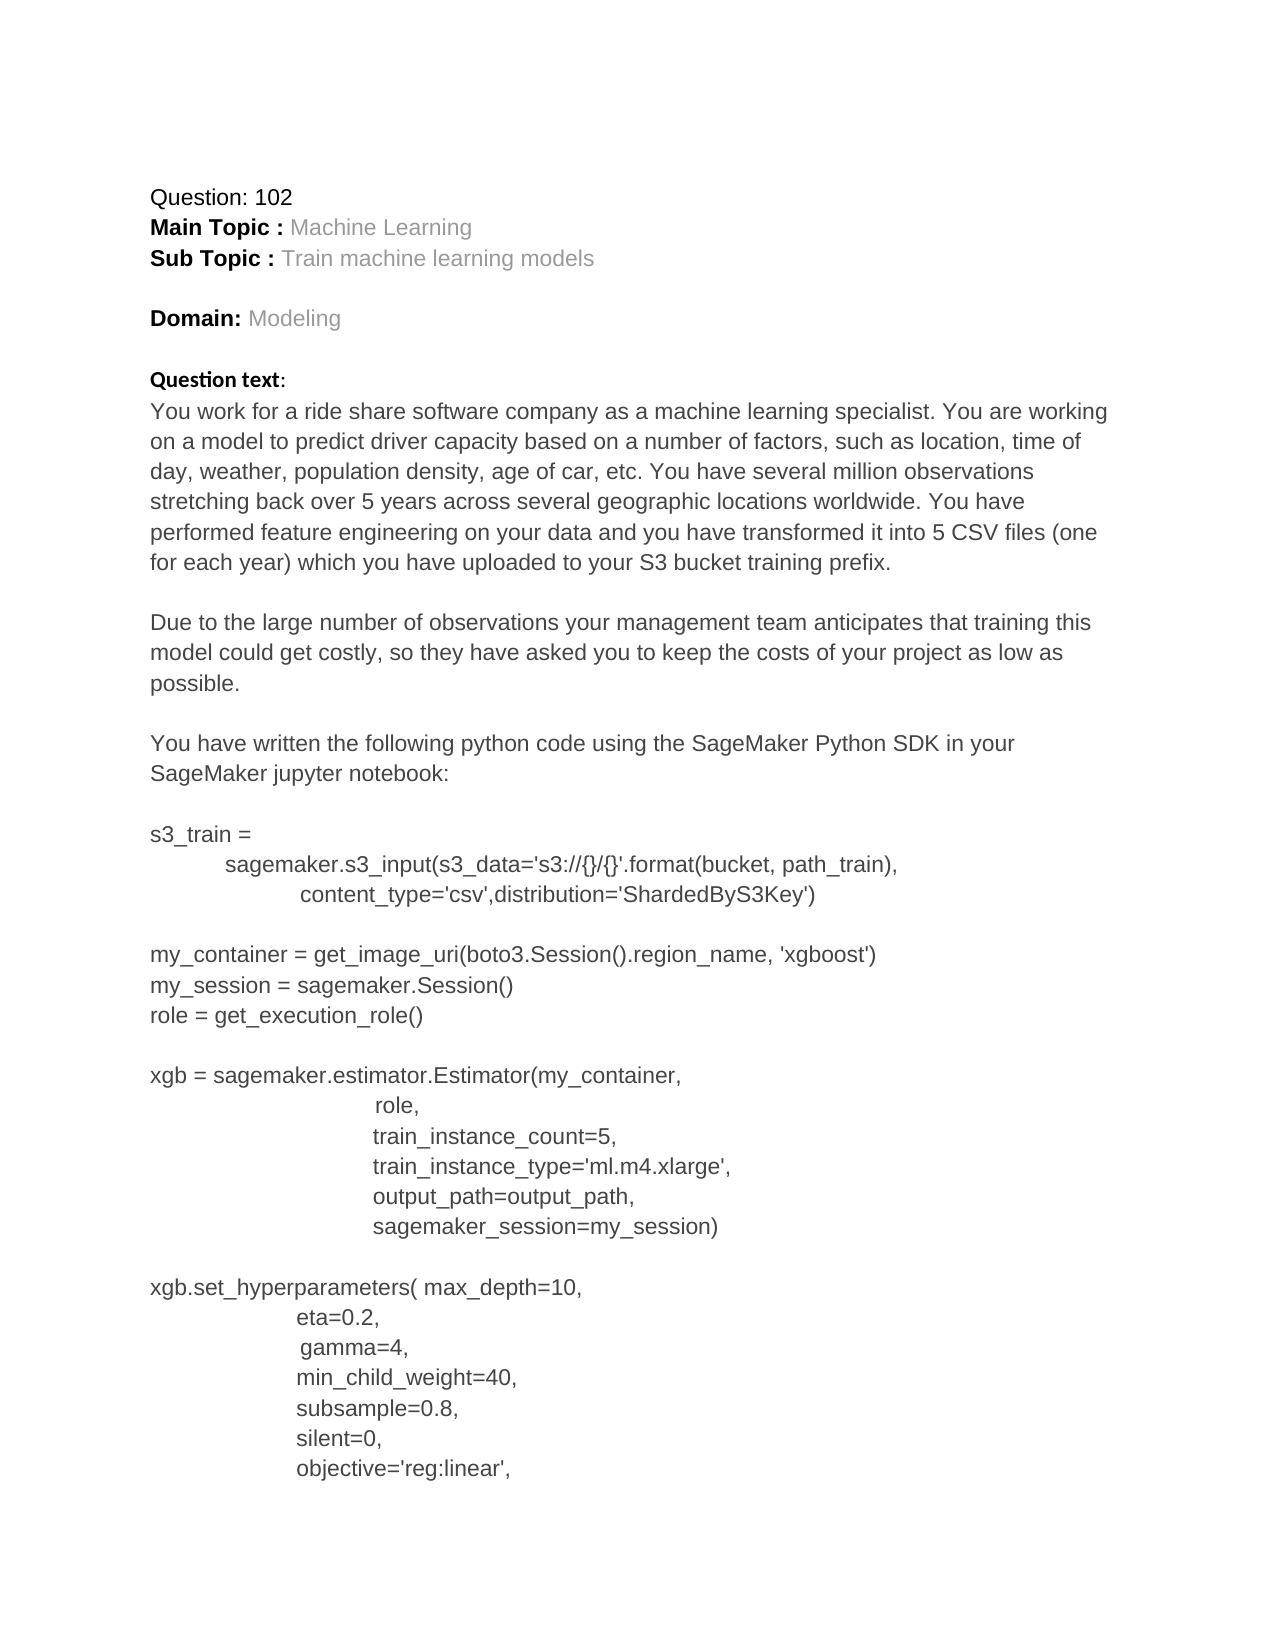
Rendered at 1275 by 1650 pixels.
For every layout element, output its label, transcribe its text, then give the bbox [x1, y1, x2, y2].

text Question: 102 [150, 184, 1125, 211]
text You have written the following python code using the SageMaker Python SDK in your SageMaker jupyter notebook: [150, 730, 1125, 786]
text sagemaker_session=my_session) [150, 1213, 1125, 1239]
text Domain: Modeling [150, 305, 1125, 331]
text role, [150, 1092, 1125, 1119]
text my_container = get_image_uri(boto3.Session().region_name, 'xgboost') [150, 941, 1125, 968]
text role = get_execution_role() [150, 1002, 1125, 1028]
text gamma=4, [225, 1334, 1125, 1360]
text Main​ ​Topic​ ​:​ Machine Learning [150, 214, 1125, 241]
text s3_train = [150, 821, 1125, 847]
text subsample=0.8, [150, 1394, 1125, 1421]
text Sub​ ​Topic​ ​:​ Train machine learning models [150, 244, 1125, 271]
text min_child_weight=40, [150, 1364, 1125, 1391]
text output_path=output_path, [150, 1183, 1125, 1209]
text Due to the large number of observations your management team anticipates that training this model could get costly, so they have asked you to keep the costs of your project as low as possible. [150, 609, 1125, 696]
text train_instance_count=5, [150, 1123, 1125, 1149]
text sagemaker.s3_input(s3_data='s3://{}/{}'.format(bucket, path_train), [150, 851, 1125, 877]
text objective='reg:linear', [150, 1455, 1125, 1481]
text content_type='csv',distribution='ShardedByS3Key') [225, 881, 1125, 907]
text You work for a ride share software company as a machine learning specialist. You are working on a model to predict driver capacity based on a number of factors, such as location, time of day, weather, population density, age of car, etc. You have several million observations stretching back over 5 years across several geographic locations worldwide. You have performed feature engineering on your data and you have transformed it into 5 CSV files (one for each year) which you have uploaded to your S3 bucket training prefix. [150, 398, 1125, 575]
text train_instance_type='ml.m4.xlarge', [150, 1153, 1125, 1179]
text xgb = sagemaker.estimator.Estimator(my_container, [150, 1062, 1125, 1088]
text eta=0.2, [150, 1304, 1125, 1330]
text Question text: [150, 365, 1125, 393]
text xgb.set_hyperparameters( max_depth=10, [150, 1274, 1125, 1300]
text silent=0, [150, 1425, 1125, 1451]
text my_session = sagemaker.Session() [150, 972, 1125, 998]
